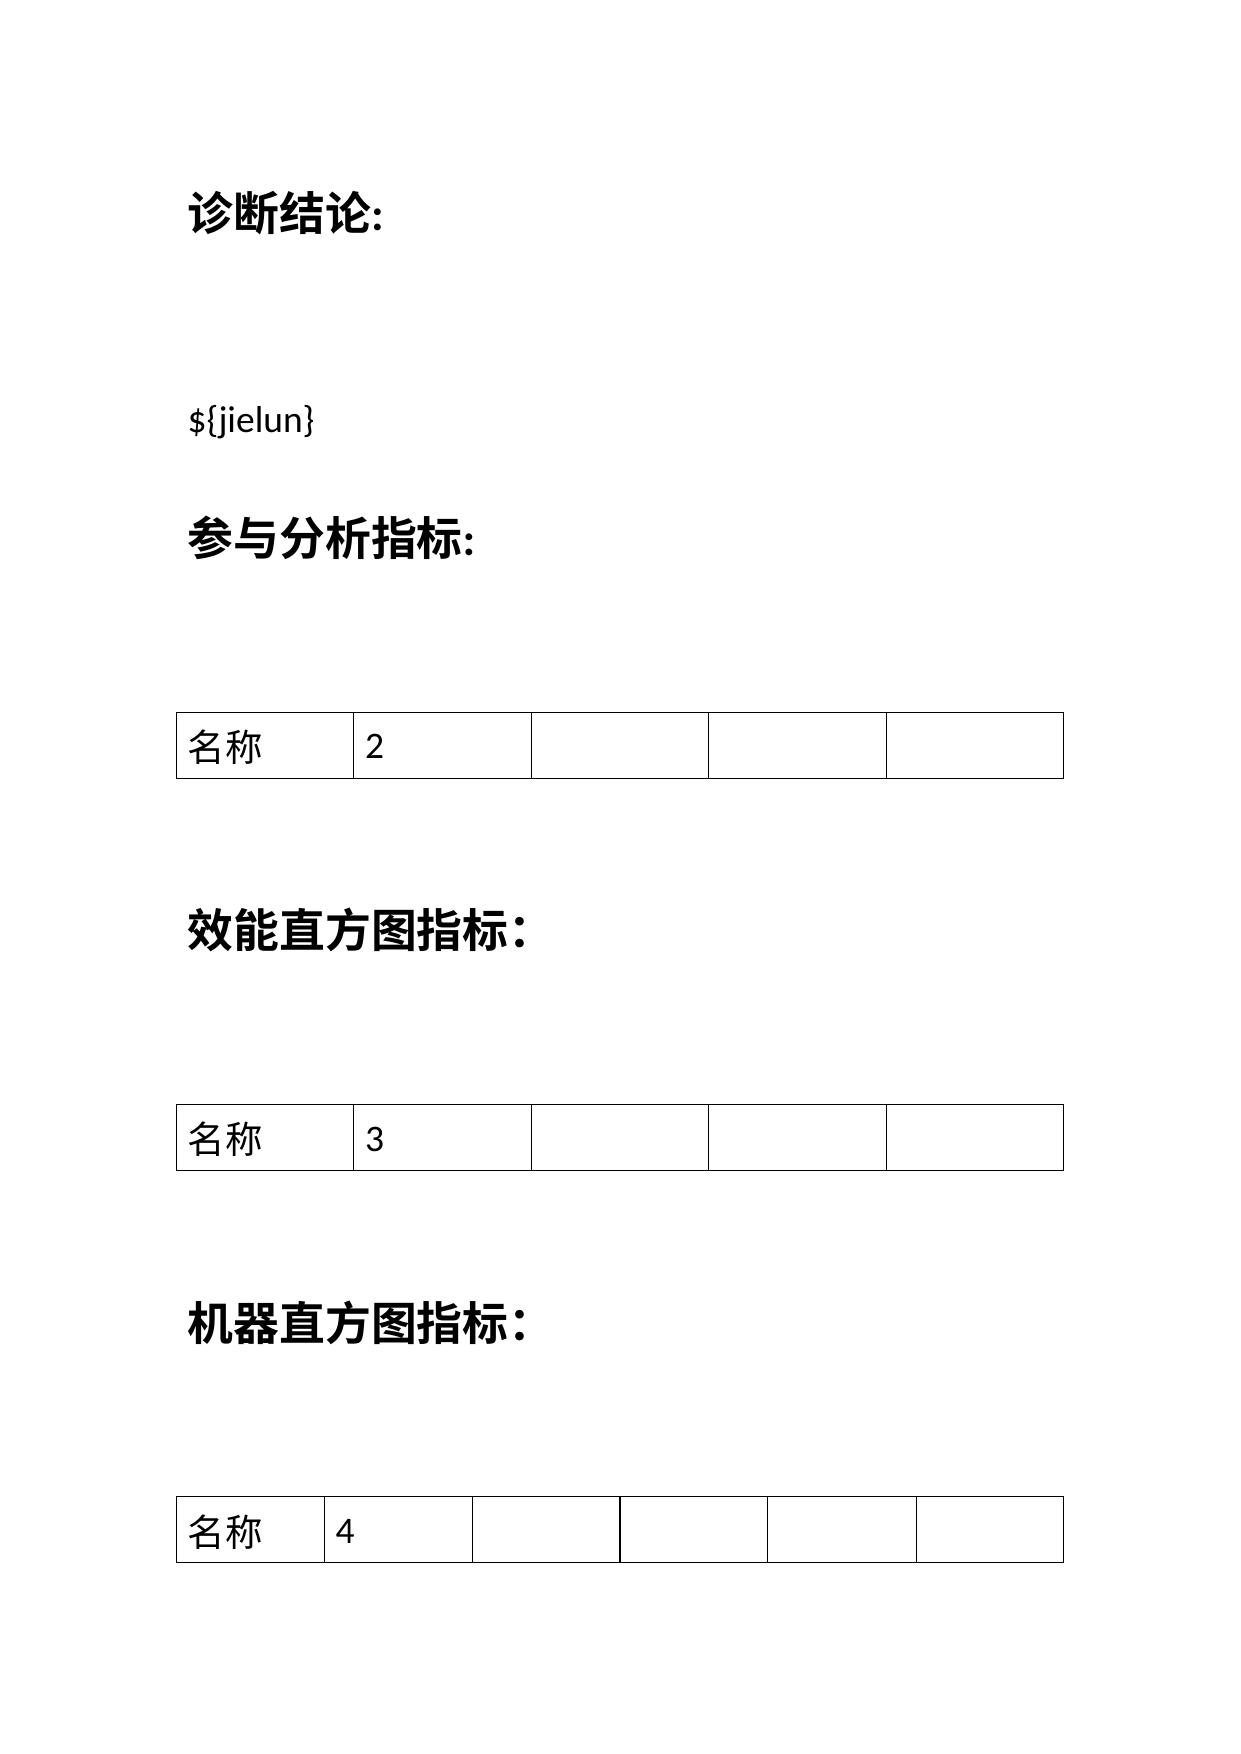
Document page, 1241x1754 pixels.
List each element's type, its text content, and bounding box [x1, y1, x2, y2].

table_header 名称 [177, 713, 353, 778]
table_header [621, 1497, 767, 1562]
subtitle 参与分析指标: [187, 487, 1053, 584]
table_header [768, 1497, 916, 1562]
table_header [709, 1105, 886, 1170]
table_header 3 [354, 1105, 531, 1170]
subtitle 诊断结论: [187, 162, 1053, 259]
table_header [709, 713, 886, 778]
table_header [532, 713, 708, 778]
table_header 4 [325, 1497, 472, 1562]
table_header [887, 1105, 1063, 1170]
table_header [917, 1497, 1063, 1562]
subtitle 效能直方图指标： [187, 879, 1053, 977]
table_header [887, 713, 1063, 778]
table_header 2 [354, 713, 531, 778]
text ${jielun} [187, 387, 1053, 452]
subtitle 机器直方图指标： [187, 1271, 1053, 1369]
table_header [473, 1497, 619, 1562]
table_header 名称 [177, 1497, 324, 1562]
table_header 名称 [177, 1105, 353, 1170]
table_header [532, 1105, 708, 1170]
